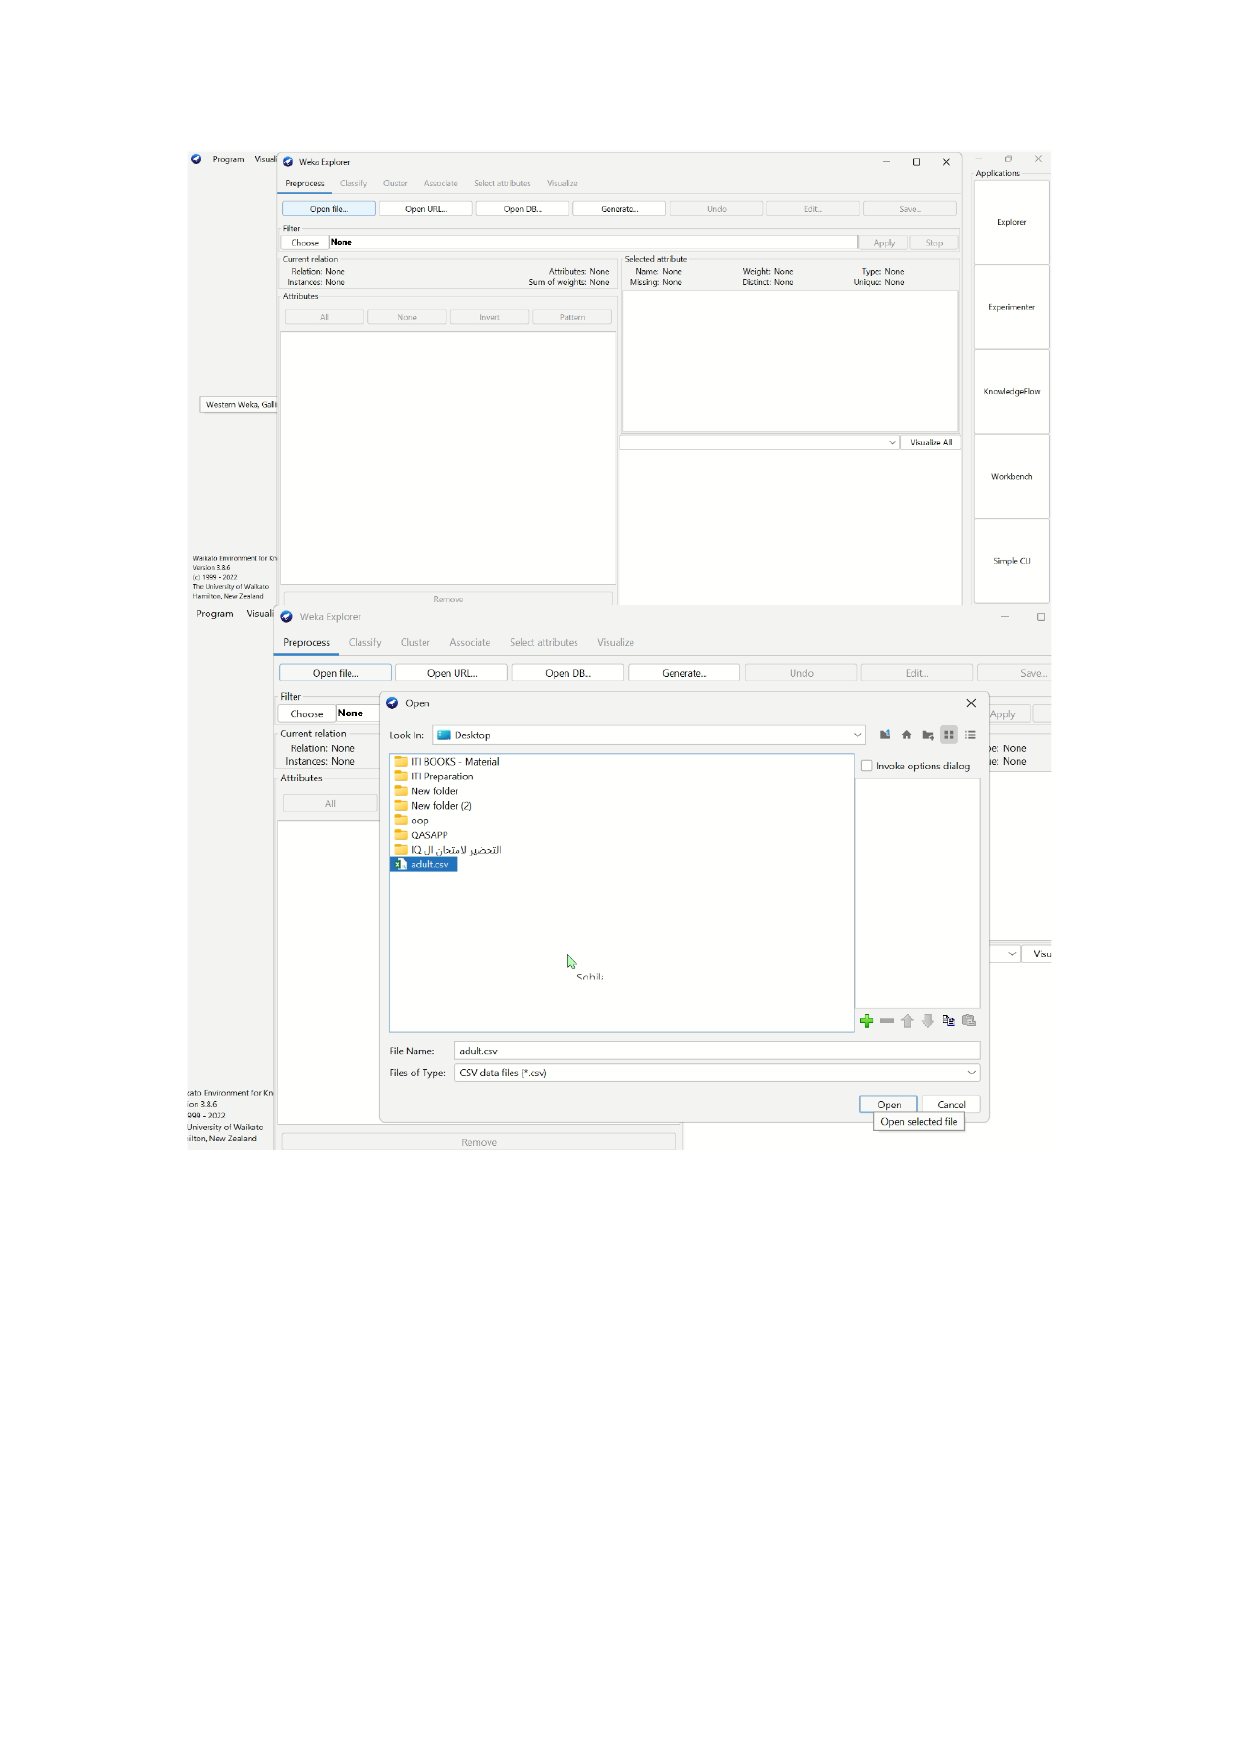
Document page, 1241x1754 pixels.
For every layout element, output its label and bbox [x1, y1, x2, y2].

picture [187, 150, 1052, 1150]
